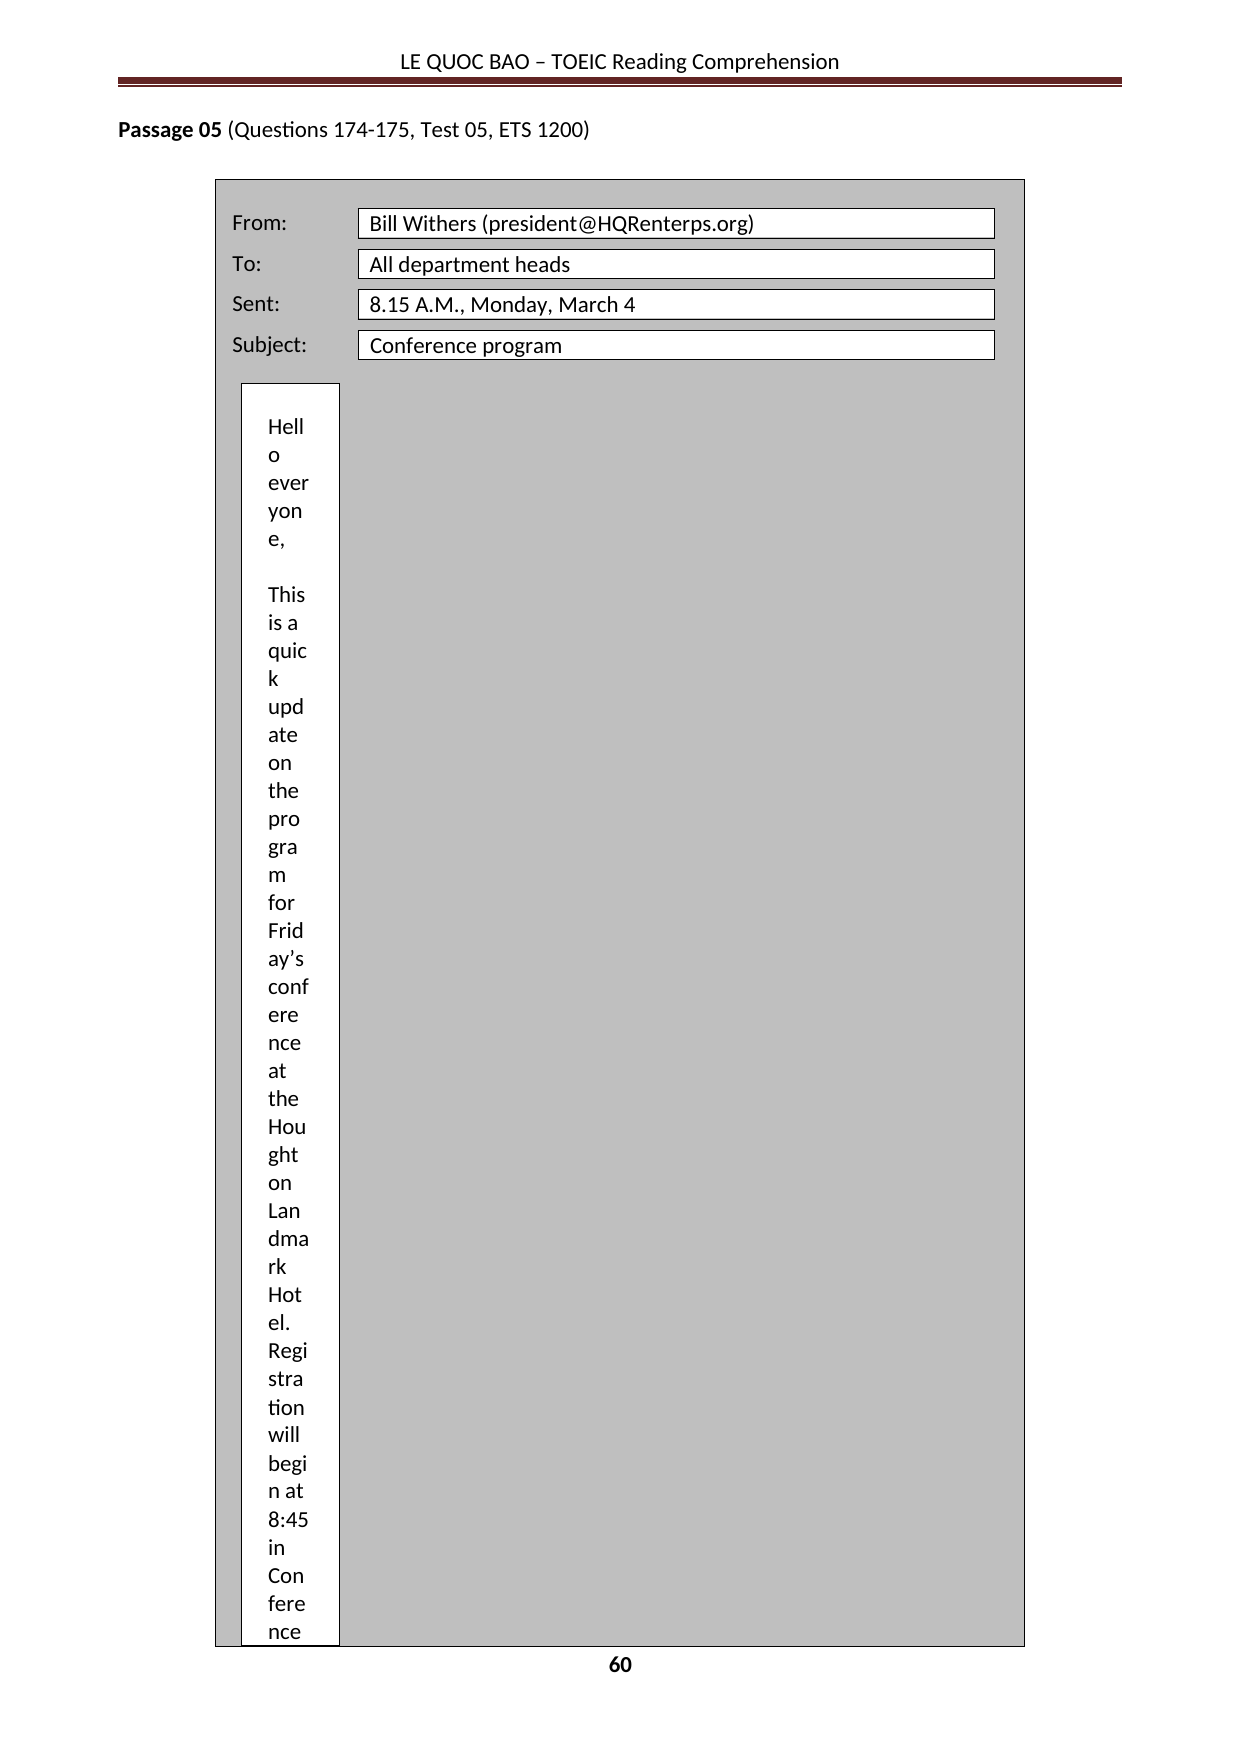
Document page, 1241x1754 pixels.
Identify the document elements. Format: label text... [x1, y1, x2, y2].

table_header [216, 180, 1024, 1646]
text Passage 05 (Questions 174-175, Test 05, ETS 1200) [118, 115, 1122, 143]
